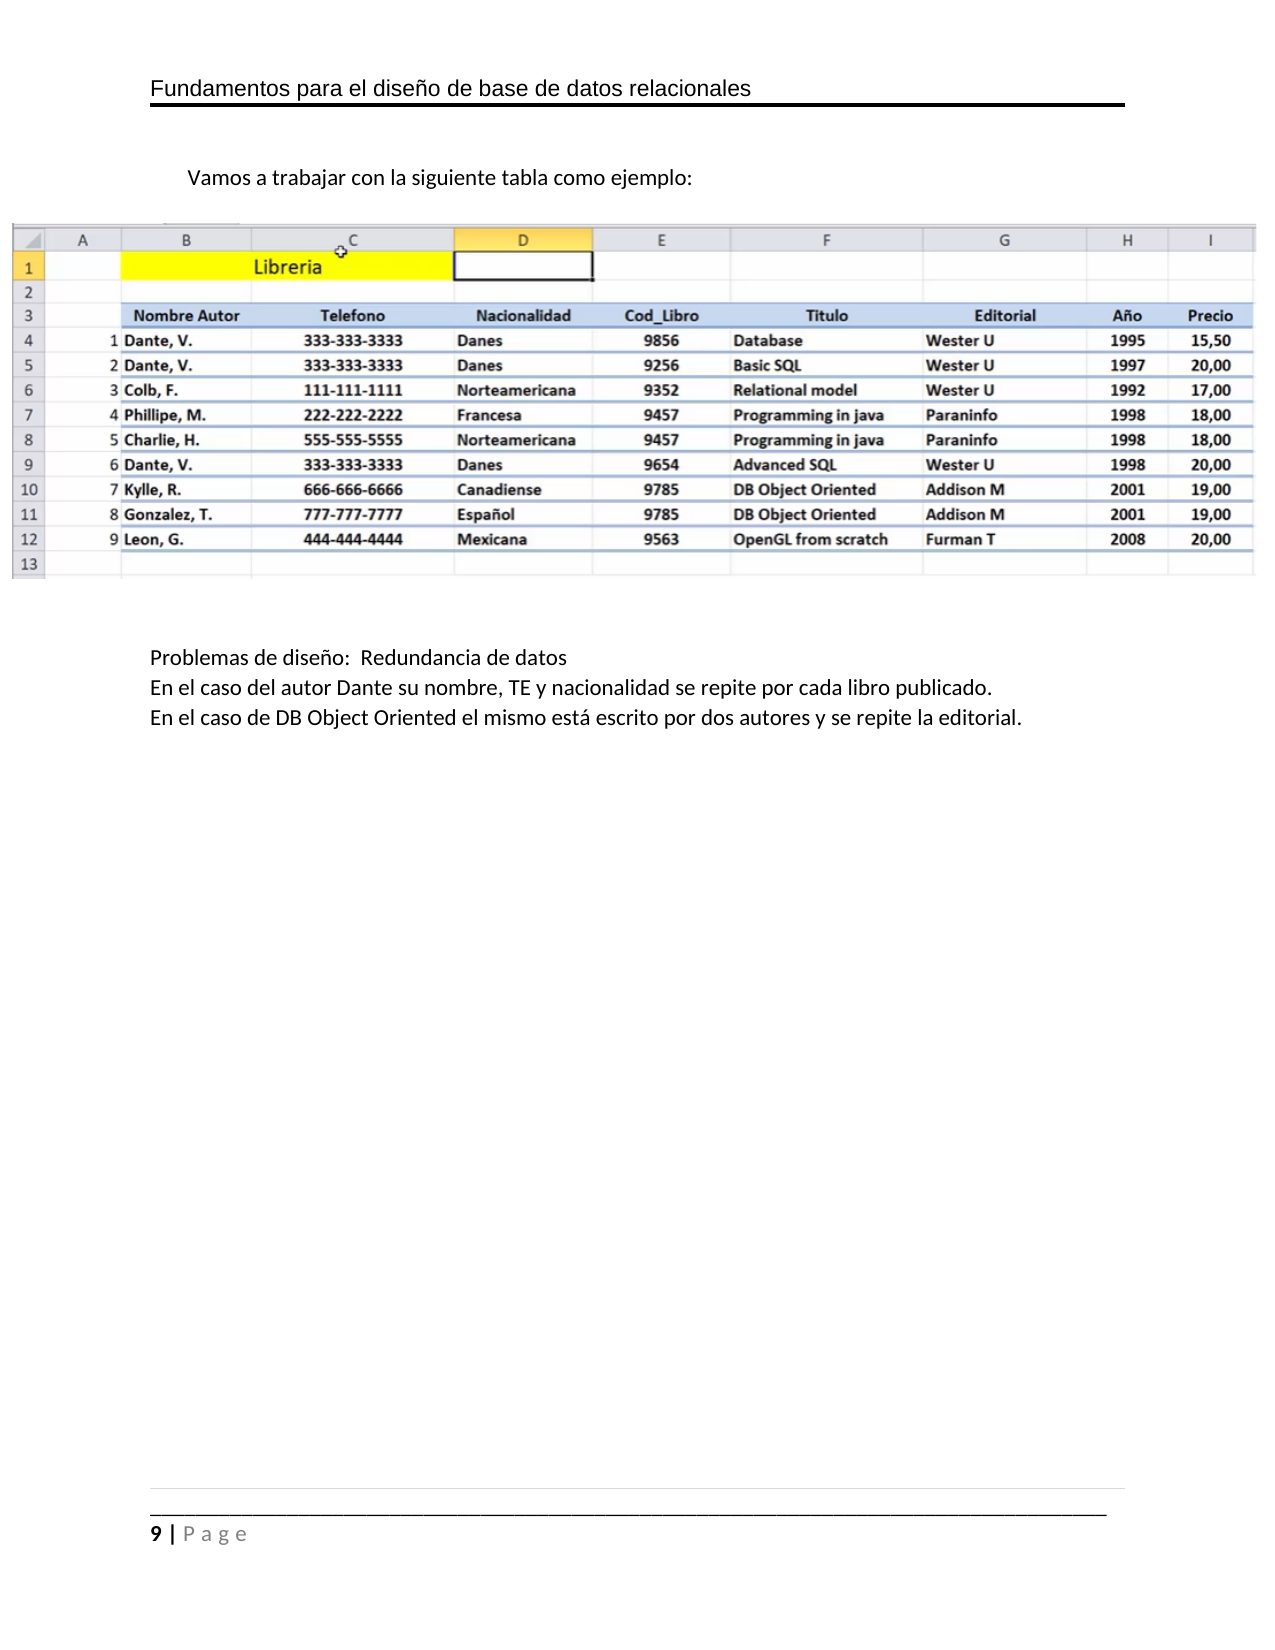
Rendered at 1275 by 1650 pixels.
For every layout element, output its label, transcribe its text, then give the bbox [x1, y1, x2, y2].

text Problemas de diseño: Redundancia de datos [150, 643, 1125, 671]
text Vamos a trabajar con la siguiente tabla como ejemplo: [187, 163, 1125, 191]
picture [12, 223, 1257, 579]
text En el caso de DB Object Oriented el mismo está escrito por dos autores y se repite la editorial. [150, 703, 1125, 732]
text En el caso del autor Dante su nombre, TE y nacionalidad se repite por cada libro publicado. [150, 673, 1125, 701]
